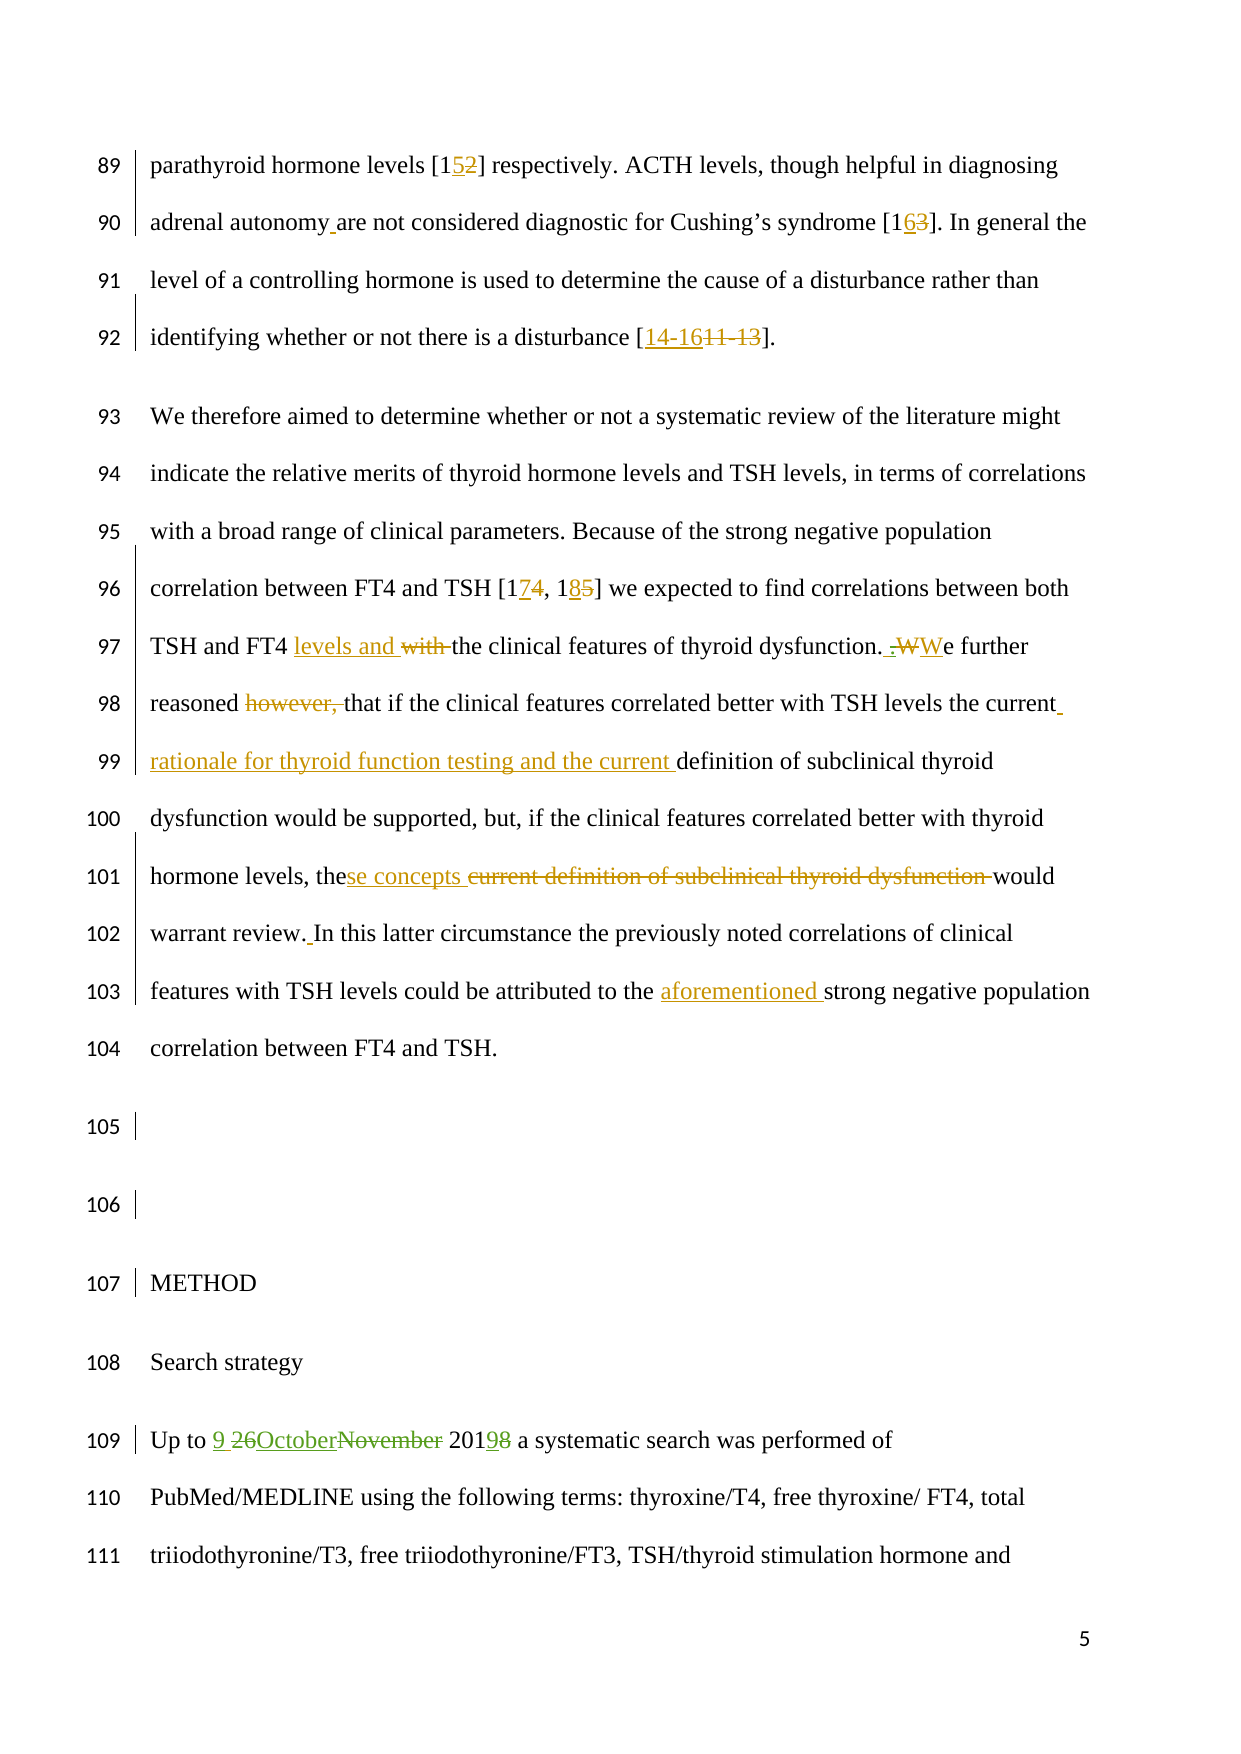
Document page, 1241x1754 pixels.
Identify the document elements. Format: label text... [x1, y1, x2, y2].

text We therefore aimed to determine whether or not a systematic review of the literature might indicate the relative merits of thyroid hormone levels and TSH levels, in terms of correlations with a broad range of clinical parameters. Because of the strong negative population correlation between FT4 and TSH [1, 1] we expected to find correlations between both TSH and FT4 the clinical features of thyroid dysfunction.e further reasoned that if the clinical features correlated better with TSH levels the currentdefinition of subclinical thyroid dysfunction would be supported, but, if the clinical features correlated better with thyroid hormone levels, thewould warrant review.In this latter circumstance the previously noted correlations of clinical features with TSH levels could be attributed to the strong negative population correlation between FT4 and TSH. [150, 401, 1090, 1062]
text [150, 1425, 1090, 1569]
text METHOD [150, 1268, 1090, 1297]
text Search strategy [150, 1347, 1090, 1375]
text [150, 150, 1090, 351]
